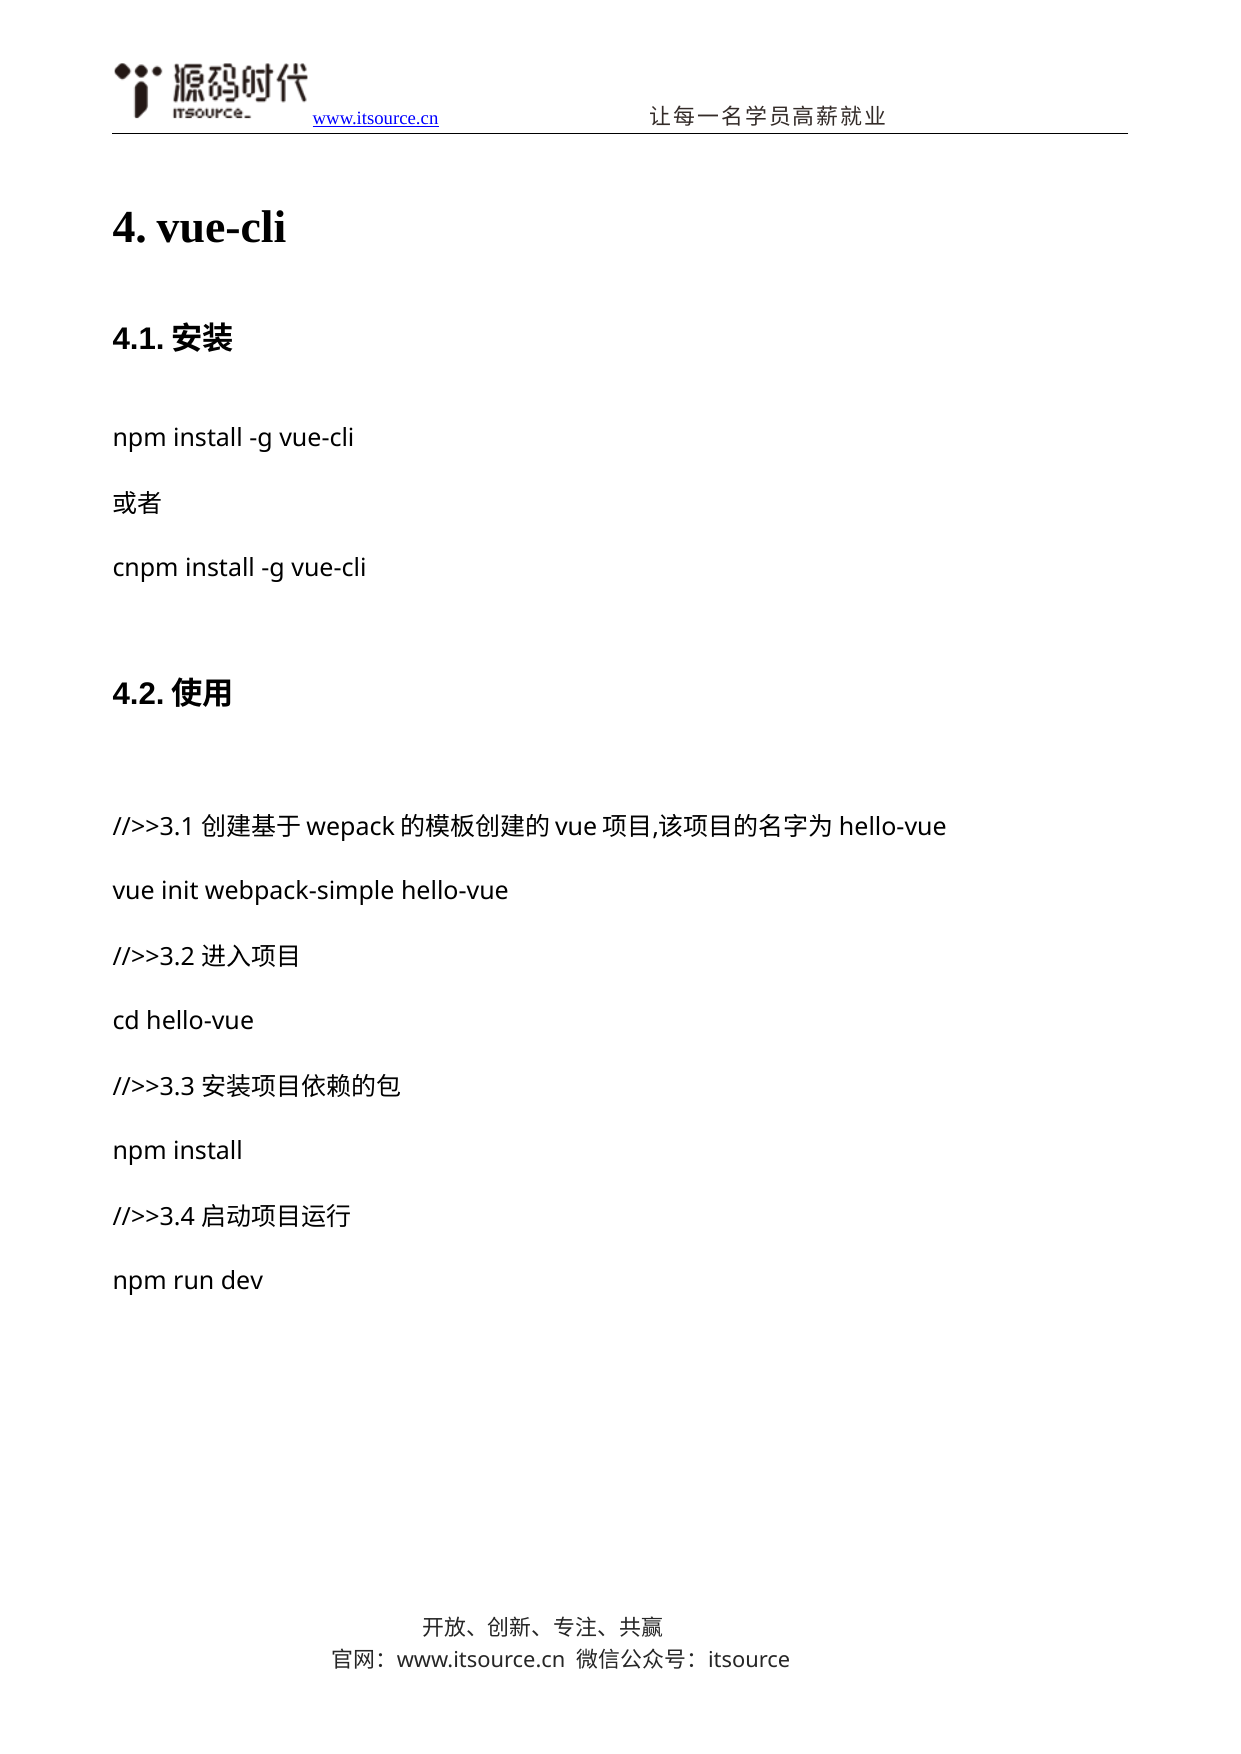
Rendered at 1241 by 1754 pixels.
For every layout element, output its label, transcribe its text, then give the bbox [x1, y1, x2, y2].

text 使用 [112, 658, 1106, 723]
text 安装 [112, 303, 1106, 368]
picture [112, 59, 313, 125]
text //>>3.1 创建基于wepack的模板创建的vue项目,该项目的名字为hello-vue vue init webpack-simple hello-vue //>>3.2 进入项目 cd hello-vue //>>3.3 安装项目依赖的包 npm install //>>3.4 启动项目运行 npm run dev [112, 792, 1128, 1312]
text vue-cli [112, 193, 1128, 258]
text npm install -g vue-cli 或者 cnpm install -g vue-cli [112, 404, 1128, 599]
